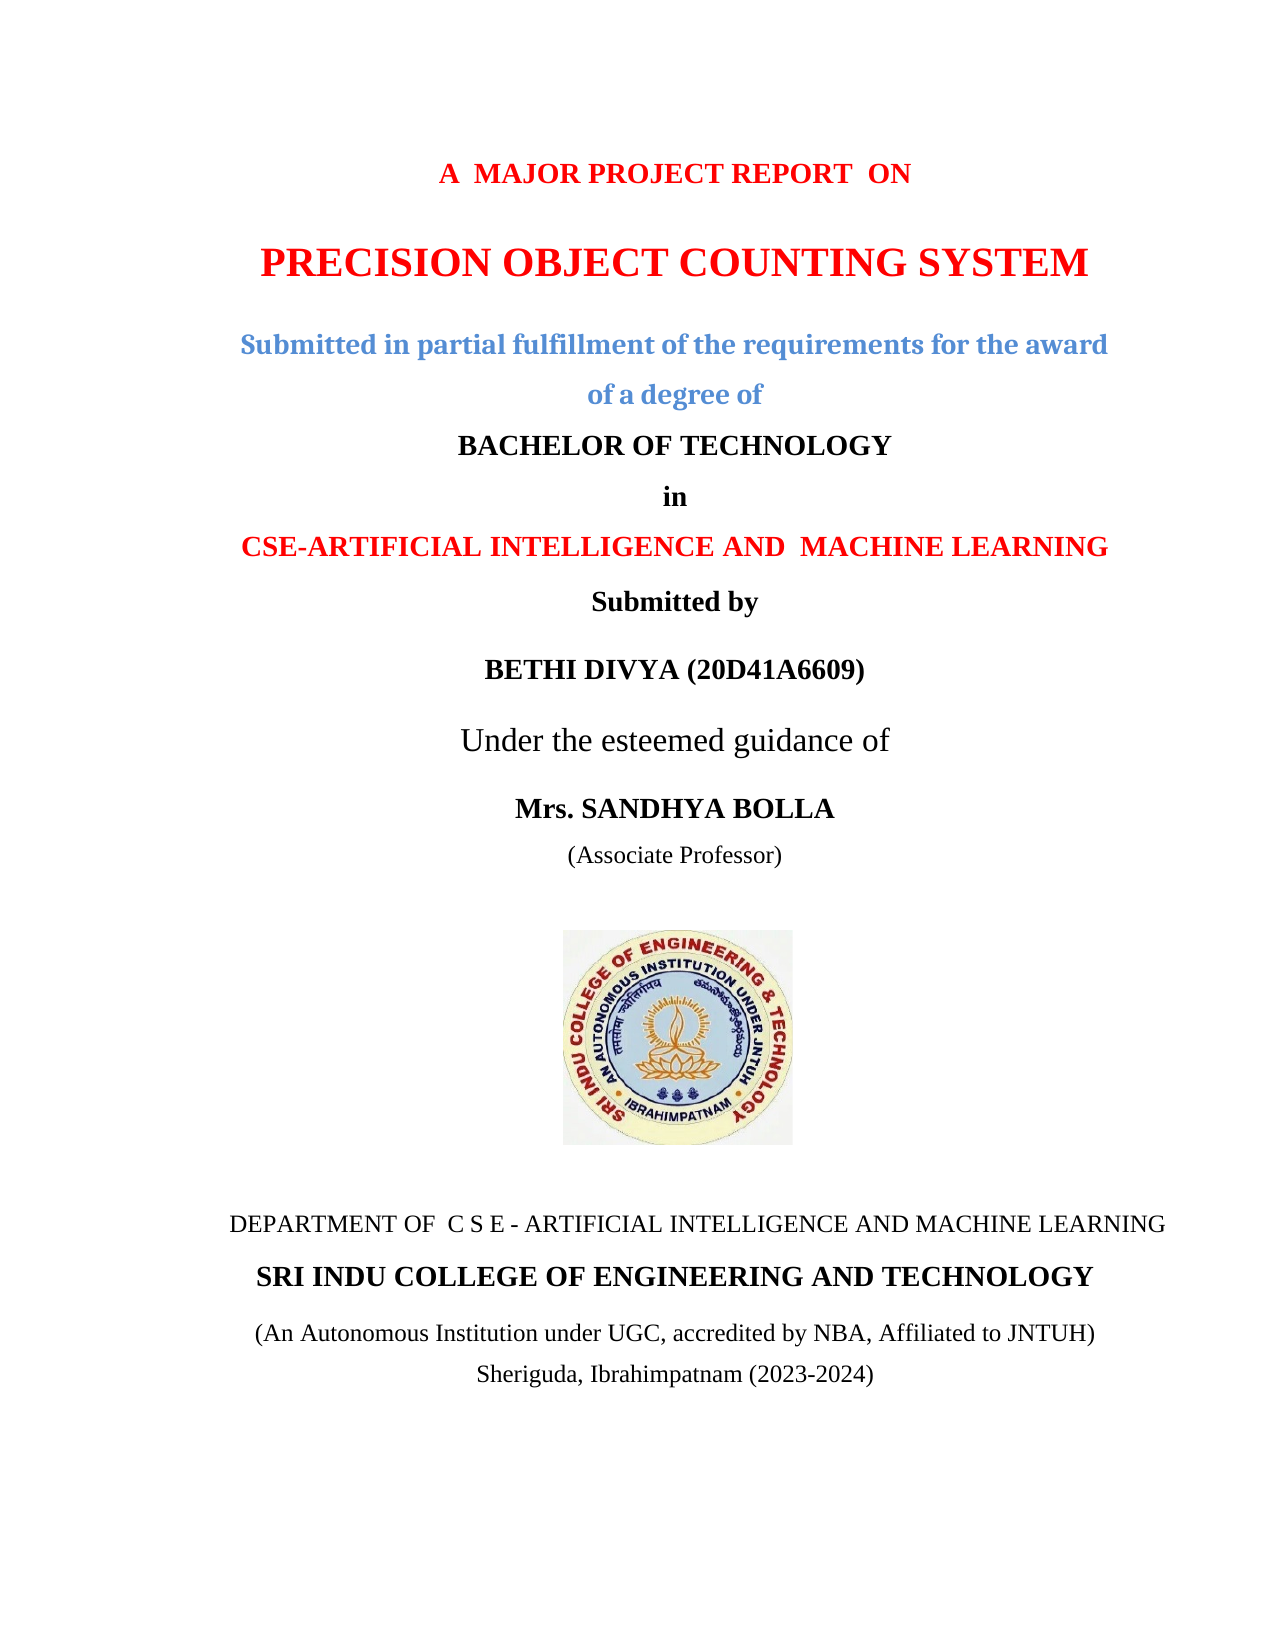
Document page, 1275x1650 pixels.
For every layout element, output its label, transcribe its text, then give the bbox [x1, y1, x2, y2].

text DEPARTMENT OF CSE-ARTIFICIAL INTELLIGENCE AND MACHINE LEARNING [225, 1209, 1170, 1237]
text BETHI DIVYA (20D41A6609) [225, 652, 1124, 686]
text Under the esteemed guidance of [225, 720, 1124, 758]
subtitle Submitted in partial fulfillment of the requirements for the award of a degree of [225, 328, 1124, 412]
text BACHELOR OF TECHNOLOGY [225, 428, 1124, 462]
text (An Autonomous Institution under UGC, accredited by NBA, Affiliated to JNTUH) Sheriguda, Ibrahimpatnam (2023-2024) [225, 1318, 1124, 1388]
text SRI INDU COLLEGE OF ENGINEERING AND TECHNOLOGY [225, 1259, 1124, 1293]
text in [225, 479, 1124, 512]
text PRECISION OBJECT COUNTING SYSTEM [225, 237, 1124, 285]
picture [563, 930, 793, 1145]
subtitle A MAJOR PROJECT REPORT ON [225, 156, 1124, 189]
text Mrs. SANDHYA BOLLA [225, 791, 1124, 824]
subtitle CSE-ARTIFICIAL INTELLIGENCE AND MACHINE LEARNING [225, 529, 1124, 563]
text (Associate Professor) [225, 841, 1124, 869]
text Submitted by [225, 584, 1124, 618]
